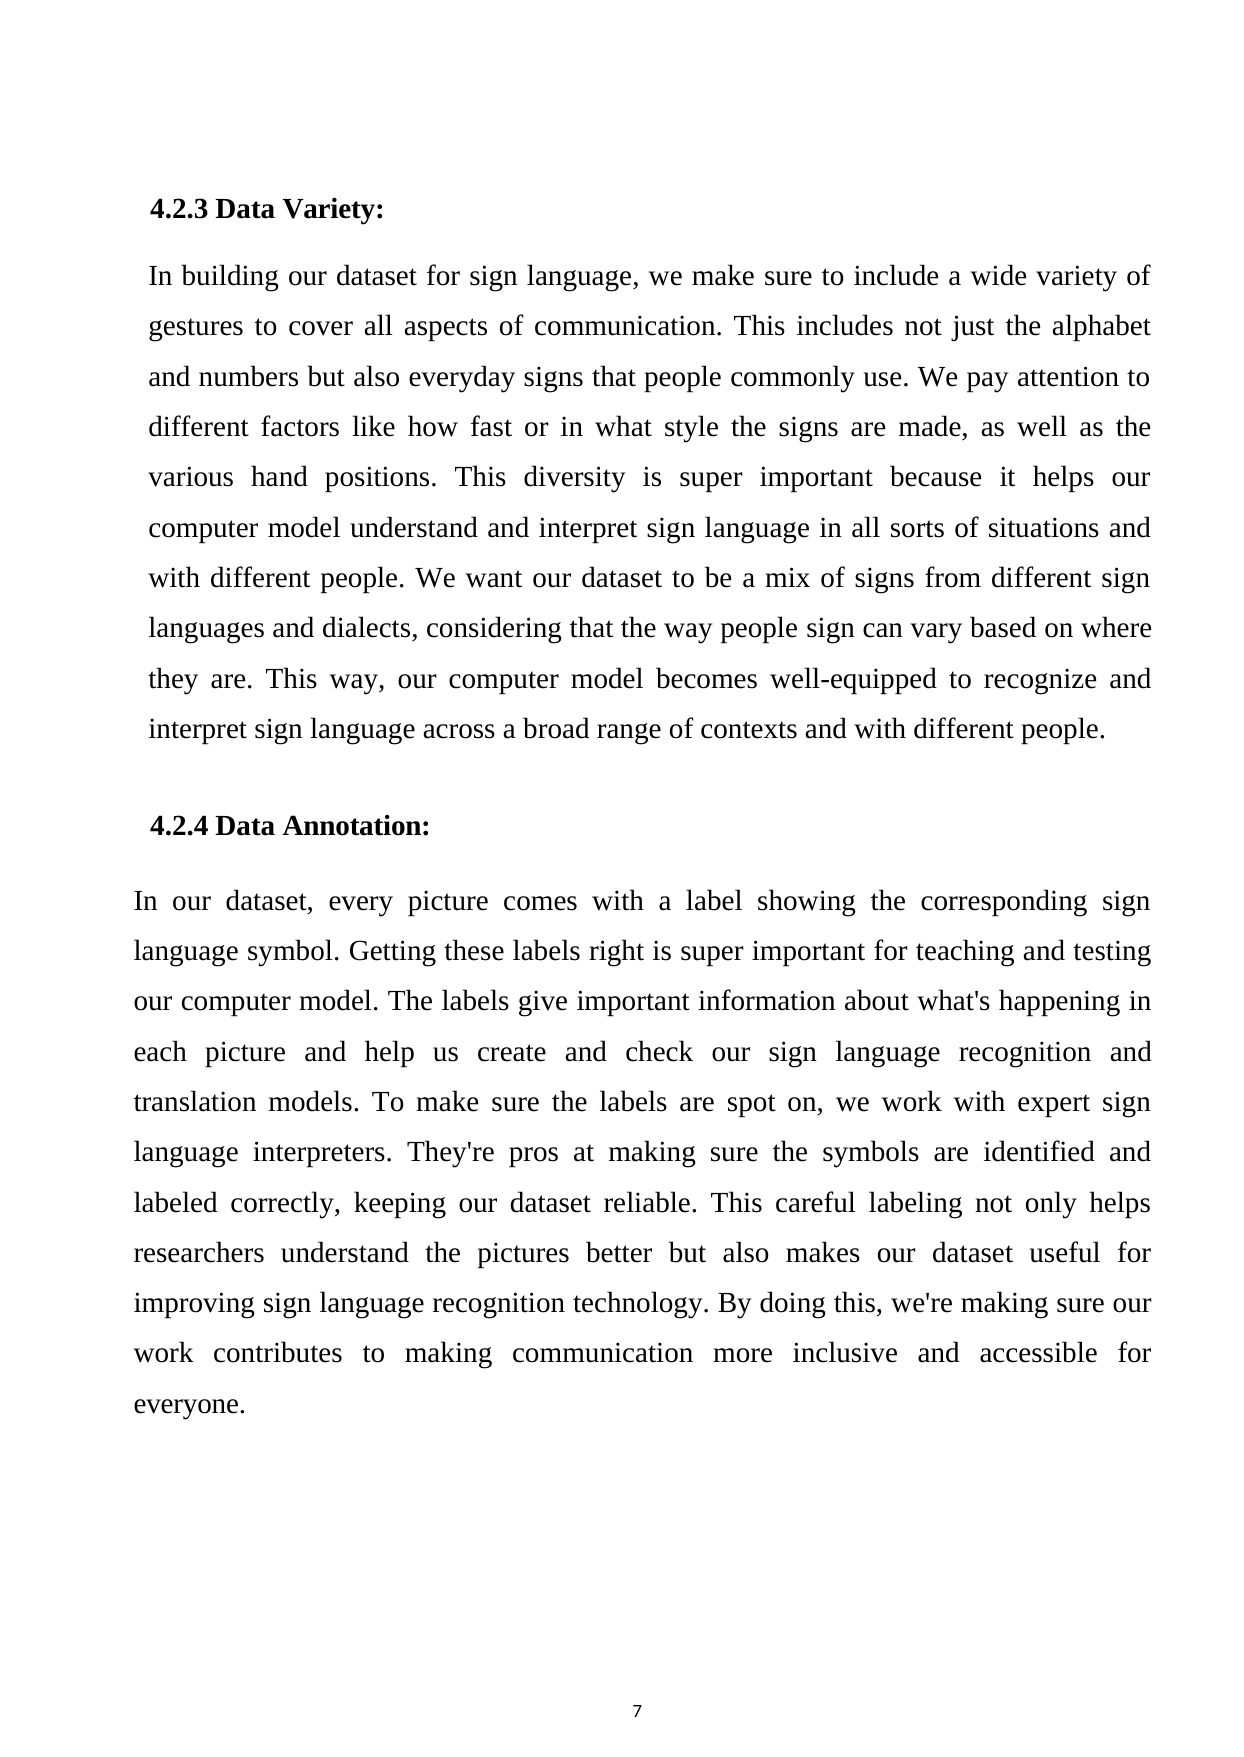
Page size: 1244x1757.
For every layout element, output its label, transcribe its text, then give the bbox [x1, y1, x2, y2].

subtitle Data Variety: [150, 191, 1164, 224]
text In building our dataset for sign language, we make sure to include a wide variety of gestures to cover all aspects of communication. This includes not just the alphabet and numbers but also everyday signs that people commonly use. We pay attention to different factors like how fast or in what style the signs are made, as well as the various hand positions. This diversity is super important because it helps our computer model understand and interpret sign language in all sorts of situations and with different people. We want our dataset to be a mix of signs from different sign languages and dialects, considering that the way people sign can vary based on where they are. This way, our computer model becomes well-equipped to recognize and interpret sign language across a broad range of contexts and with different people. [148, 258, 1152, 744]
text In our dataset, every picture comes with a label showing the corresponding sign language symbol. Getting these labels right is super important for teaching and testing our computer model. The labels give important information about what's happening in each picture and help us create and check our sign language recognition and translation models. To make sure the labels are spot on, we work with expert sign language interpreters. They're pros at making sure the symbols are identified and labeled correctly, keeping our dataset reliable. This careful labeling not only helps researchers understand the pictures better but also makes our dataset useful for improving sign language recognition technology. By doing this, we're making sure our work contributes to making communication more inclusive and accessible for everyone. [133, 883, 1152, 1419]
subtitle Data Annotation: [150, 808, 1164, 842]
